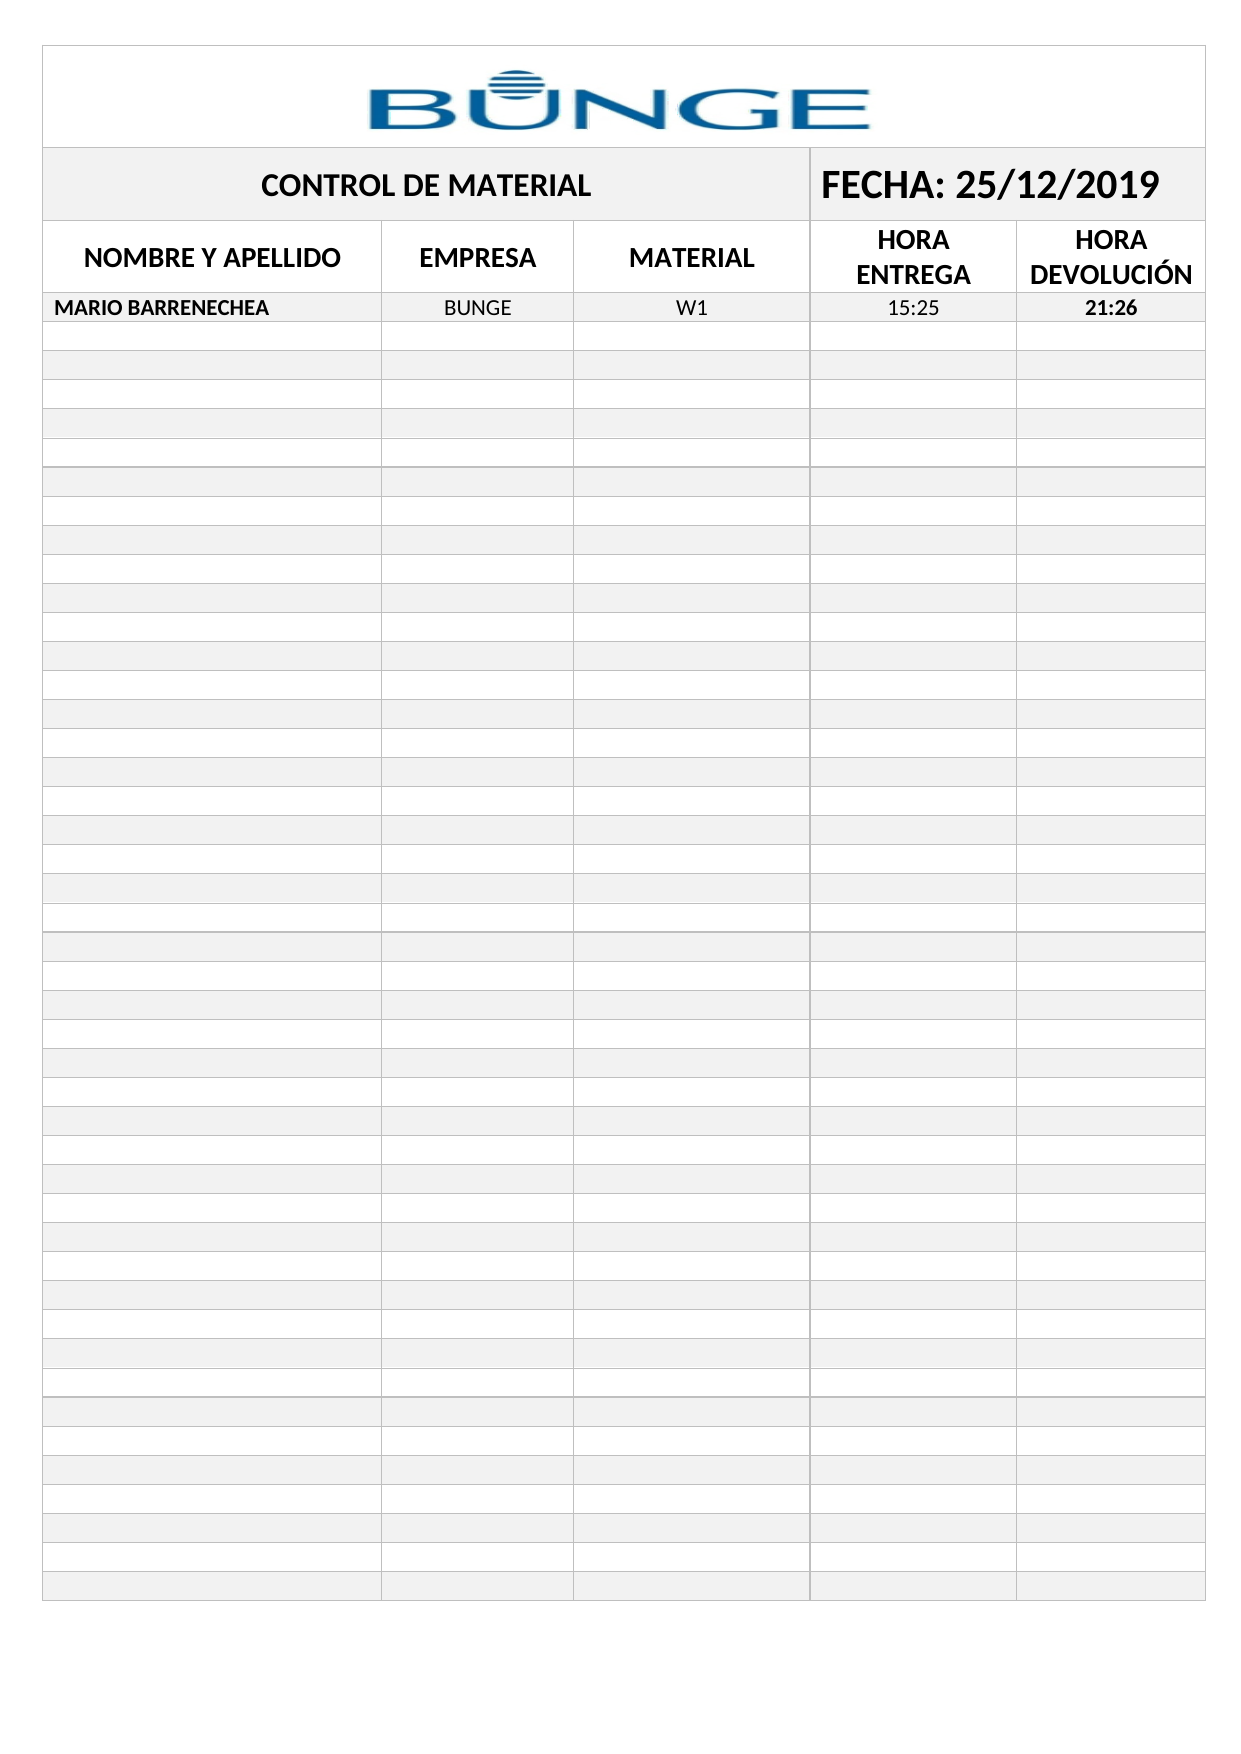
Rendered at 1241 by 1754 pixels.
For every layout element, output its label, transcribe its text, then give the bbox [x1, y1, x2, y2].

table_cell [811, 1369, 1016, 1396]
table_cell [382, 1078, 573, 1106]
table_cell [1017, 991, 1205, 1019]
table_cell [1017, 642, 1205, 670]
table_cell [382, 439, 573, 466]
table_cell [43, 613, 381, 641]
table_cell [43, 1398, 381, 1426]
table_cell [382, 1049, 573, 1077]
table_cell [1017, 1165, 1205, 1193]
table_cell [1017, 1194, 1205, 1222]
table_cell CONTROL DE MATERIAL [43, 148, 809, 220]
table_cell [811, 613, 1016, 641]
table_cell [382, 1020, 573, 1048]
table_cell [382, 904, 573, 931]
table_cell [574, 1514, 809, 1542]
table_cell [574, 468, 809, 496]
table_cell [574, 409, 809, 437]
table_cell [43, 933, 381, 961]
table_cell [382, 526, 573, 554]
table_cell [811, 526, 1016, 554]
table_cell [1017, 1136, 1205, 1164]
table_cell [43, 439, 381, 466]
table_cell [43, 904, 381, 931]
table_cell [811, 787, 1016, 815]
table_cell [574, 1136, 809, 1164]
table_cell MARIO BARRENECHEA [43, 293, 381, 321]
table_cell [43, 468, 381, 496]
table_cell [43, 1194, 381, 1222]
table_cell [574, 1427, 809, 1454]
table_cell [811, 1339, 1016, 1367]
table_cell [382, 962, 573, 989]
table_cell [382, 1165, 573, 1193]
table_cell [382, 991, 573, 1019]
table_cell BUNGE [382, 293, 573, 321]
table_cell [811, 1165, 1016, 1193]
table_cell [1017, 1078, 1205, 1106]
table_cell [43, 1485, 381, 1513]
table_cell [1017, 584, 1205, 612]
table_cell [43, 1281, 381, 1309]
table_cell [382, 1485, 573, 1513]
table_cell [574, 816, 809, 844]
table_cell [811, 1543, 1016, 1571]
table_cell [811, 1398, 1016, 1426]
table_cell [43, 1107, 381, 1135]
table_cell [574, 1485, 809, 1513]
table_cell [382, 497, 573, 524]
table_cell [574, 526, 809, 554]
table_cell [43, 1078, 381, 1106]
table_cell [574, 439, 809, 466]
table_cell [1017, 816, 1205, 844]
table_cell [574, 642, 809, 670]
table_cell [43, 1572, 381, 1600]
table_cell [811, 1049, 1016, 1077]
table_cell [1017, 322, 1205, 350]
table_cell 15:25 [811, 293, 1016, 321]
table_cell HORA ENTREGA [811, 221, 1016, 292]
table_cell [574, 874, 809, 902]
table_cell [43, 584, 381, 612]
table_cell [574, 962, 809, 989]
table_cell [1017, 468, 1205, 496]
table_cell [43, 1543, 381, 1571]
table_cell [574, 1572, 809, 1600]
table_cell [811, 380, 1016, 408]
table_cell [43, 497, 381, 524]
table_cell [1017, 351, 1205, 379]
table_cell [382, 1281, 573, 1309]
table_cell [43, 1223, 381, 1251]
table_cell [382, 322, 573, 350]
table_cell [811, 1020, 1016, 1048]
table_cell [574, 1107, 809, 1135]
table_cell [1017, 1398, 1205, 1426]
table_cell [811, 874, 1016, 902]
table_cell [382, 787, 573, 815]
table_cell HORA DEVOLUCIÓN [1017, 221, 1205, 292]
table_cell [382, 380, 573, 408]
table_cell [382, 1252, 573, 1280]
table_cell [811, 1281, 1016, 1309]
table_cell [811, 671, 1016, 699]
table_cell [811, 642, 1016, 670]
table_cell [1017, 1427, 1205, 1454]
table_cell [1017, 409, 1205, 437]
table_cell [1017, 526, 1205, 554]
table_cell [1017, 962, 1205, 989]
table_cell [43, 1049, 381, 1077]
table_cell [574, 700, 809, 728]
table_cell [811, 1194, 1016, 1222]
table_cell [43, 1165, 381, 1193]
table_cell [574, 845, 809, 873]
table_cell [382, 1223, 573, 1251]
table_cell [43, 1310, 381, 1338]
table_cell [574, 322, 809, 350]
table_cell EMPRESA [382, 221, 573, 292]
table_cell [574, 584, 809, 612]
table_cell [382, 613, 573, 641]
table_cell [1017, 613, 1205, 641]
table_cell [43, 729, 381, 757]
table_cell [43, 1514, 381, 1542]
table_cell [1017, 1281, 1205, 1309]
table_cell [811, 1456, 1016, 1484]
table_header [43, 46, 1205, 147]
table_cell [811, 555, 1016, 583]
table_cell [382, 1339, 573, 1367]
table_cell [574, 613, 809, 641]
table_cell [574, 1369, 809, 1396]
table_cell [811, 497, 1016, 524]
table_cell [1017, 555, 1205, 583]
table_cell [811, 1107, 1016, 1135]
table_cell [811, 1223, 1016, 1251]
table_cell NOMBRE Y APELLIDO [43, 221, 381, 292]
table_cell [811, 816, 1016, 844]
table_cell [1017, 1252, 1205, 1280]
table_cell [382, 1427, 573, 1454]
table_cell [811, 700, 1016, 728]
table_cell [382, 351, 573, 379]
table_cell [811, 1572, 1016, 1600]
table_cell [574, 497, 809, 524]
table_cell [811, 1310, 1016, 1338]
table_cell [1017, 1572, 1205, 1600]
table_cell [1017, 1369, 1205, 1396]
table_cell [1017, 1310, 1205, 1338]
table_cell [811, 584, 1016, 612]
picture [362, 61, 877, 139]
table_cell [43, 409, 381, 437]
table_cell [43, 526, 381, 554]
table_cell [811, 991, 1016, 1019]
table_cell 21:26 [1017, 293, 1205, 321]
table_cell [382, 1572, 573, 1600]
table_cell [43, 642, 381, 670]
table_cell [811, 1514, 1016, 1542]
table_cell FECHA: 25/12/2019 [811, 148, 1205, 220]
table_cell [811, 468, 1016, 496]
table_cell [382, 1543, 573, 1571]
table_cell [811, 1136, 1016, 1164]
table_cell [574, 351, 809, 379]
table_cell [1017, 1456, 1205, 1484]
table_cell [1017, 904, 1205, 931]
table_cell [1017, 700, 1205, 728]
table_cell [43, 787, 381, 815]
table_cell [811, 758, 1016, 786]
table_cell [382, 468, 573, 496]
table_cell [43, 991, 381, 1019]
table_cell [43, 845, 381, 873]
table_cell [382, 671, 573, 699]
table_cell [811, 439, 1016, 466]
table_cell [43, 1136, 381, 1164]
table_cell [382, 1194, 573, 1222]
table_cell [1017, 1049, 1205, 1077]
table_cell [43, 1369, 381, 1396]
table_cell [382, 409, 573, 437]
table_cell [811, 845, 1016, 873]
table_cell [43, 1427, 381, 1454]
table_cell [811, 962, 1016, 989]
table_cell [1017, 845, 1205, 873]
table_cell [574, 933, 809, 961]
table_cell [811, 1252, 1016, 1280]
table_cell [382, 1107, 573, 1135]
table_cell [574, 1398, 809, 1426]
table_cell [1017, 1020, 1205, 1048]
table_cell [382, 845, 573, 873]
table_cell [574, 1456, 809, 1484]
table_cell [43, 1339, 381, 1367]
table_cell [43, 671, 381, 699]
table_cell MATERIAL [574, 221, 809, 292]
table_cell [574, 1339, 809, 1367]
table_cell [382, 874, 573, 902]
table_cell [1017, 671, 1205, 699]
table_cell [1017, 380, 1205, 408]
table_cell [574, 1252, 809, 1280]
table_cell [574, 555, 809, 583]
table_cell [382, 1310, 573, 1338]
table_cell [574, 1165, 809, 1193]
table_cell [43, 1252, 381, 1280]
table_cell [574, 991, 809, 1019]
table_cell [1017, 439, 1205, 466]
table_cell [382, 584, 573, 612]
table_cell [382, 933, 573, 961]
table_cell [574, 904, 809, 931]
table_cell [574, 1281, 809, 1309]
table_cell [43, 380, 381, 408]
table_cell [382, 816, 573, 844]
table_cell [811, 409, 1016, 437]
table_cell [574, 729, 809, 757]
table_cell [1017, 787, 1205, 815]
table_cell [574, 1223, 809, 1251]
table_cell [382, 729, 573, 757]
table_cell [1017, 1107, 1205, 1135]
table_cell [382, 1514, 573, 1542]
table_cell [811, 904, 1016, 931]
table_cell [43, 1456, 381, 1484]
table_cell [1017, 1514, 1205, 1542]
table_cell [574, 1078, 809, 1106]
table_cell [43, 962, 381, 989]
table_cell [43, 322, 381, 350]
table_cell [382, 1456, 573, 1484]
table_cell [811, 1078, 1016, 1106]
table_cell [43, 816, 381, 844]
table_cell [574, 380, 809, 408]
table_cell [811, 729, 1016, 757]
table_cell [382, 1398, 573, 1426]
table_cell [574, 787, 809, 815]
table_cell [811, 1427, 1016, 1454]
table_cell [1017, 1339, 1205, 1367]
table_cell [1017, 497, 1205, 524]
table_cell [382, 1369, 573, 1396]
table_cell [382, 1136, 573, 1164]
table_cell [574, 1020, 809, 1048]
table_cell [382, 758, 573, 786]
table_cell [574, 1194, 809, 1222]
table_cell [43, 874, 381, 902]
table_cell [574, 1543, 809, 1571]
table_cell [574, 758, 809, 786]
table_cell [43, 758, 381, 786]
table_cell [1017, 874, 1205, 902]
table_cell [811, 1485, 1016, 1513]
table_cell [382, 642, 573, 670]
table_cell [1017, 758, 1205, 786]
table_cell [43, 700, 381, 728]
table_cell [382, 555, 573, 583]
table_cell W1 [574, 293, 809, 321]
table_cell [1017, 1485, 1205, 1513]
table_cell [574, 1310, 809, 1338]
table_cell [1017, 729, 1205, 757]
table_cell [811, 933, 1016, 961]
table_cell [1017, 1543, 1205, 1571]
table_cell [43, 1020, 381, 1048]
table_cell [43, 351, 381, 379]
table_cell [1017, 1223, 1205, 1251]
table_cell [382, 700, 573, 728]
table_cell [43, 555, 381, 583]
table_cell [574, 1049, 809, 1077]
table_cell [1017, 933, 1205, 961]
table_cell [811, 351, 1016, 379]
table_cell [574, 671, 809, 699]
table_cell [811, 322, 1016, 350]
